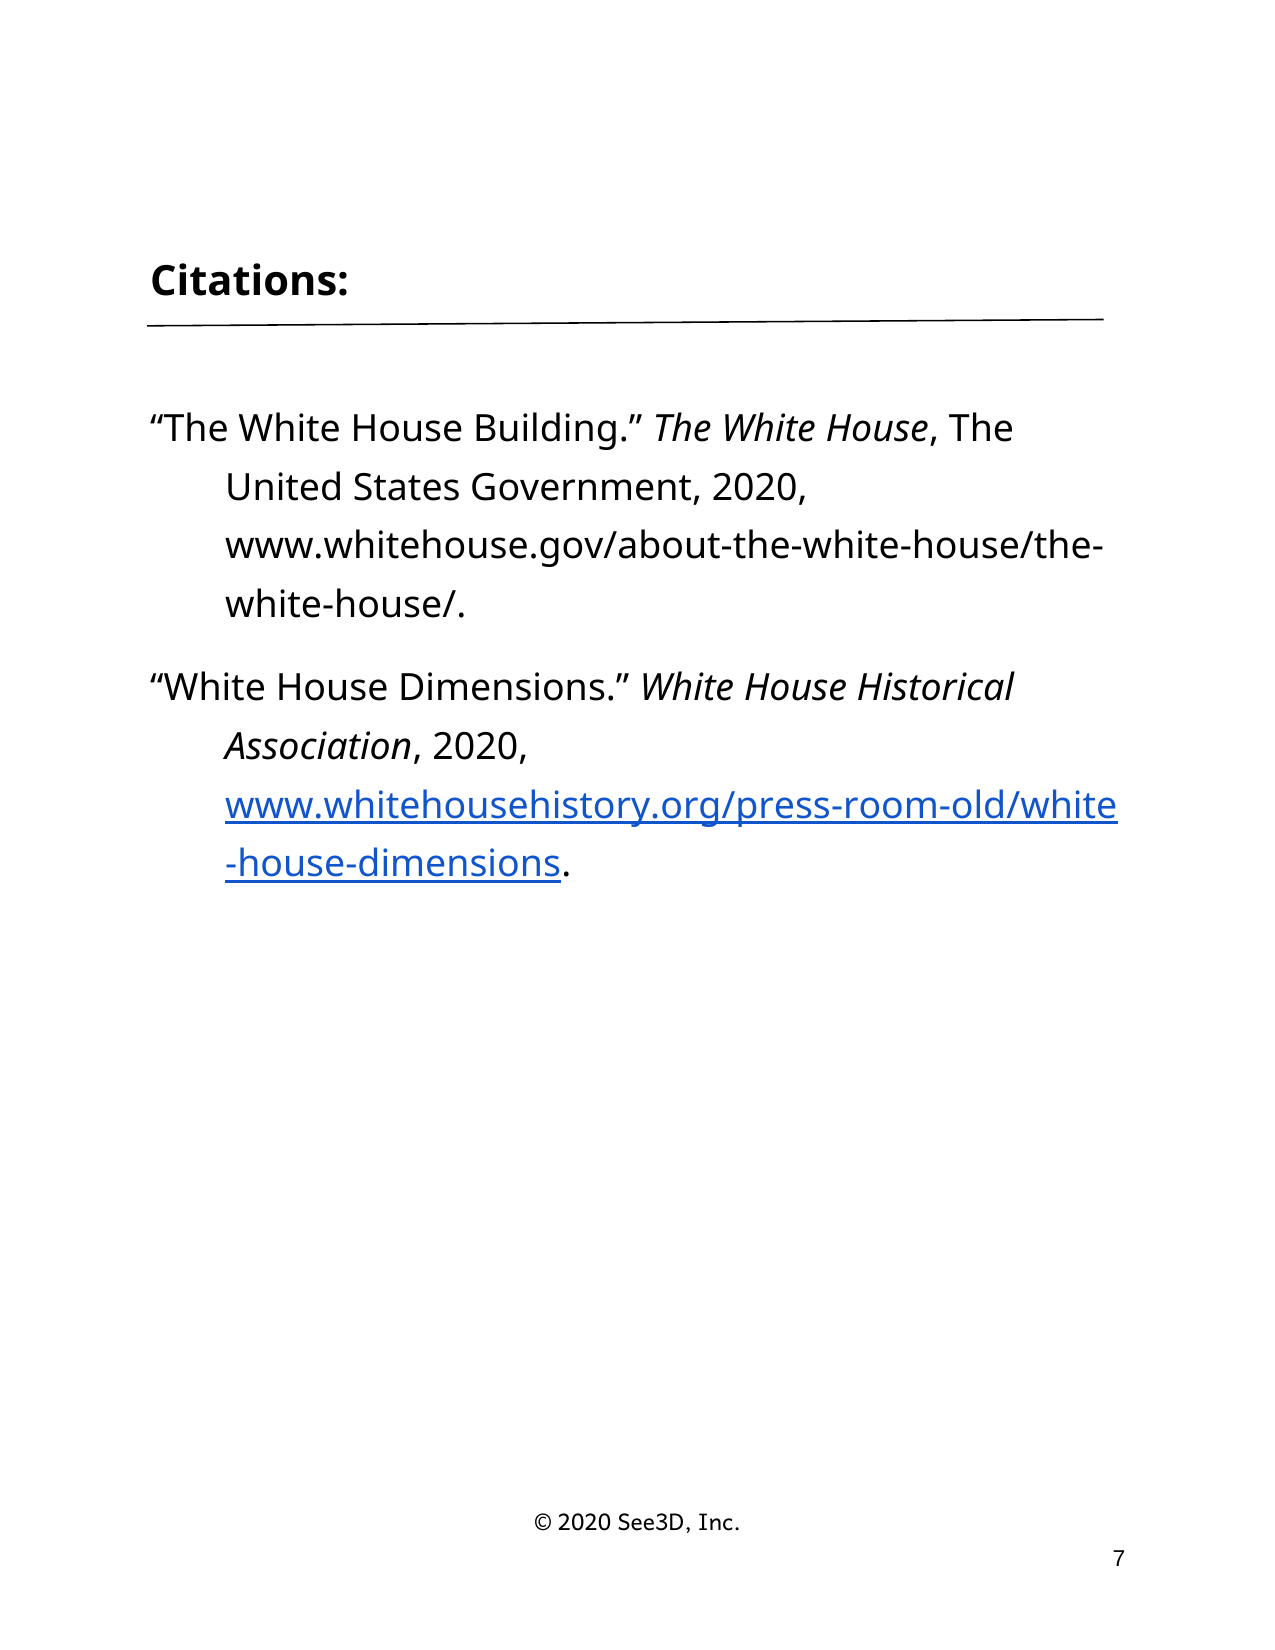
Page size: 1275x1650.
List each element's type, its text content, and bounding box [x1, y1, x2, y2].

text “The White House Building.” The White House, The United States Government, 2020, www.whitehouse.gov/about-the-white-house/the-white-house/. [150, 401, 1125, 628]
subtitle Citations: [150, 250, 1125, 307]
text “White House Dimensions.” White House Historical Association, 2020, www.whitehousehistory.org/press-room-old/white-house-dimensions. [150, 661, 1125, 888]
